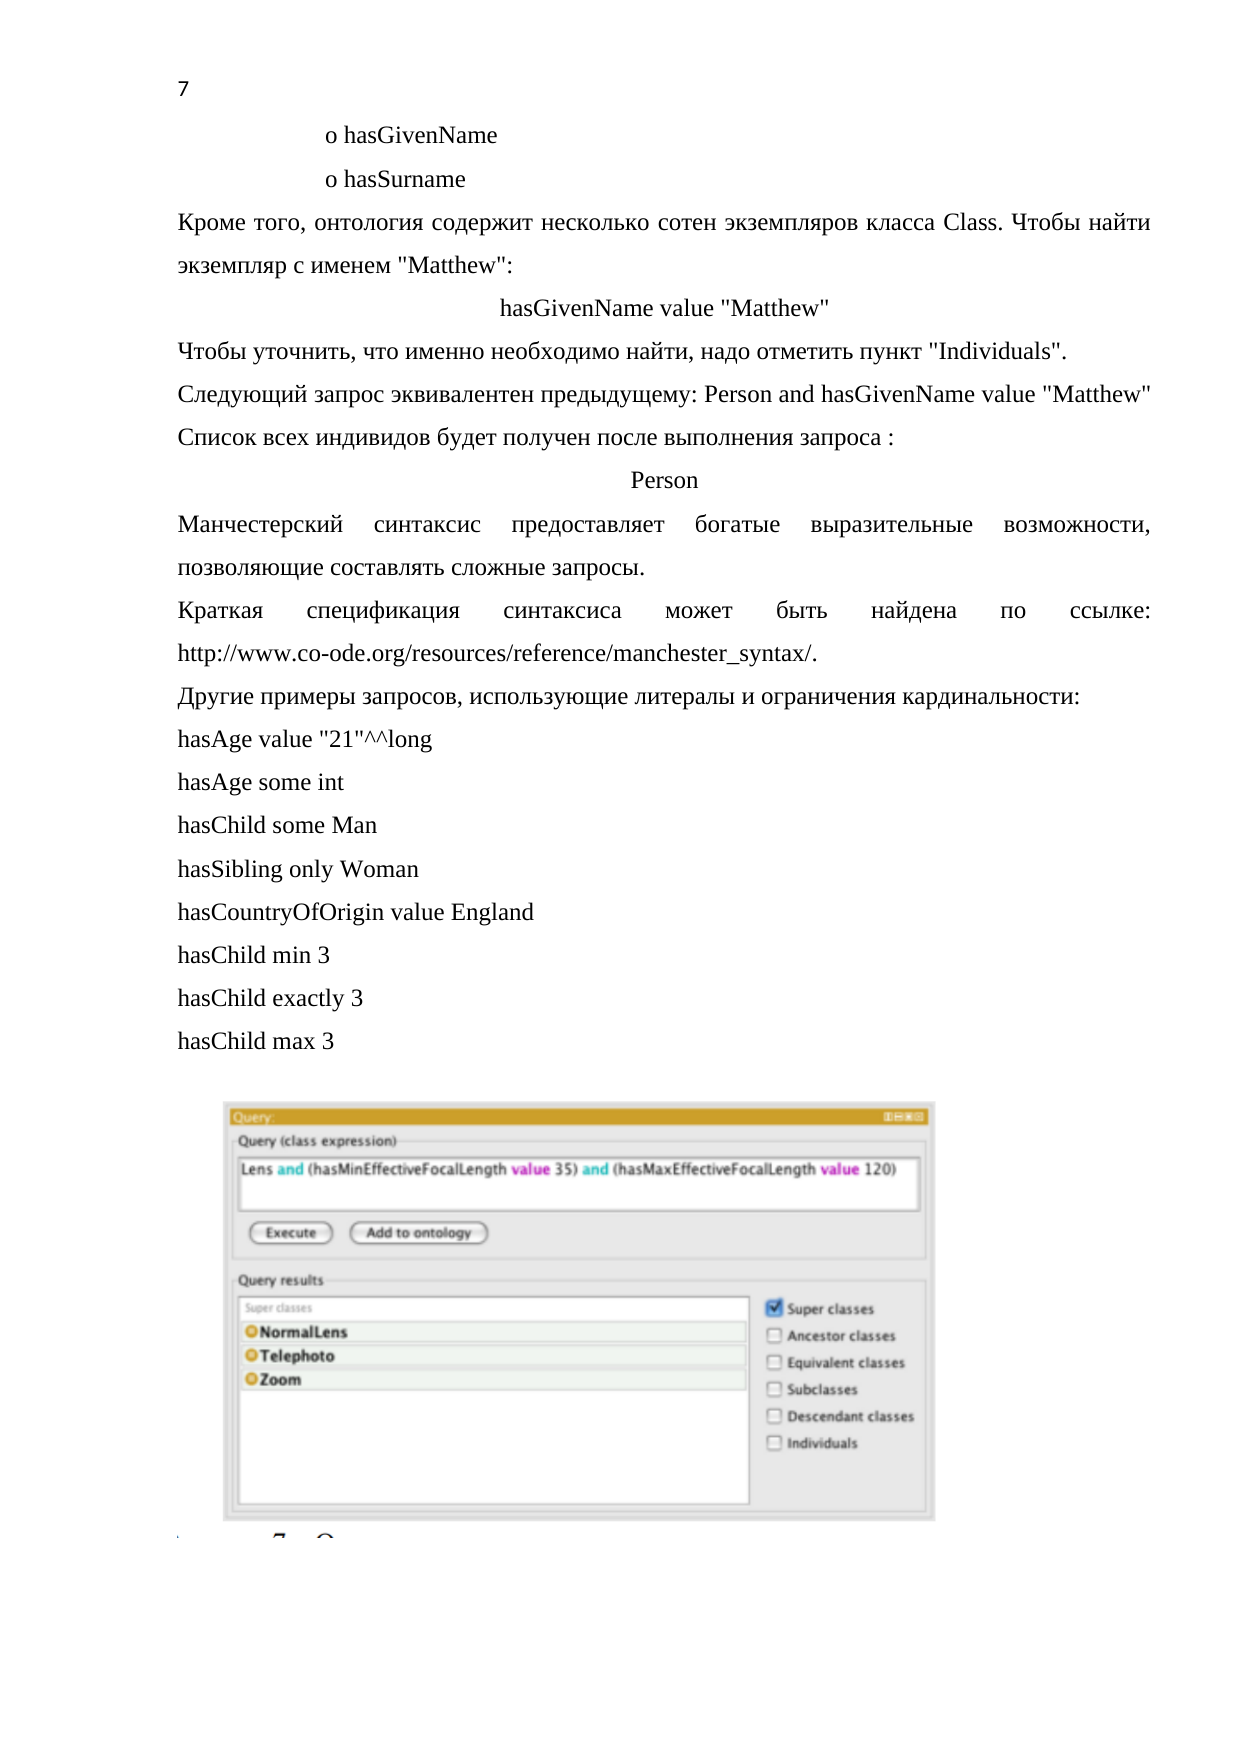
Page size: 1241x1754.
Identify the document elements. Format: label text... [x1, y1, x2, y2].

text Кроме того, онтология содержит несколько сотен экземпляров класса Сlass. Чтобы найти экземпляр с именем "Matthew": [177, 207, 1152, 279]
text o hasGivenName [251, 121, 1152, 149]
text hasCountryOfOrigin value England [177, 897, 1152, 926]
text Чтобы уточнить, что именно необходимо найти, надо отметить пункт "Individuals". [177, 336, 1152, 365]
text Манчестерский синтаксис предоставляет богатые выразительные возможности, позволяющие составлять сложные запросы. [177, 509, 1152, 581]
text hasSibling only Woman [177, 854, 1152, 882]
text hasChild some Man [177, 811, 1152, 839]
text hasChild min 3 [177, 940, 1152, 969]
text Другие примеры запросов, использующие литералы и ограничения кардинальности: [177, 681, 1152, 710]
text hasAge value "21"^^long [177, 724, 1152, 753]
text hasChild max 3 [177, 1026, 1152, 1055]
text Person [177, 466, 1152, 494]
text Краткая спецификация синтаксиса может быть найдена по ссылке: http://www.co-ode.org/resources/reference/manchester_syntax/. [177, 595, 1152, 667]
picture [177, 1069, 972, 1538]
text hasChild exactly 3 [177, 983, 1152, 1012]
text hasAge some int [177, 767, 1152, 796]
text Следующий запрос эквивалентен предыдущему: Person and hasGivenName value "Matthew" Список всех индивидов будет получен после выполнения запроса : [177, 379, 1152, 451]
text hasGivenName value "Matthew" [177, 293, 1152, 322]
text o hasSurname [325, 164, 1152, 192]
